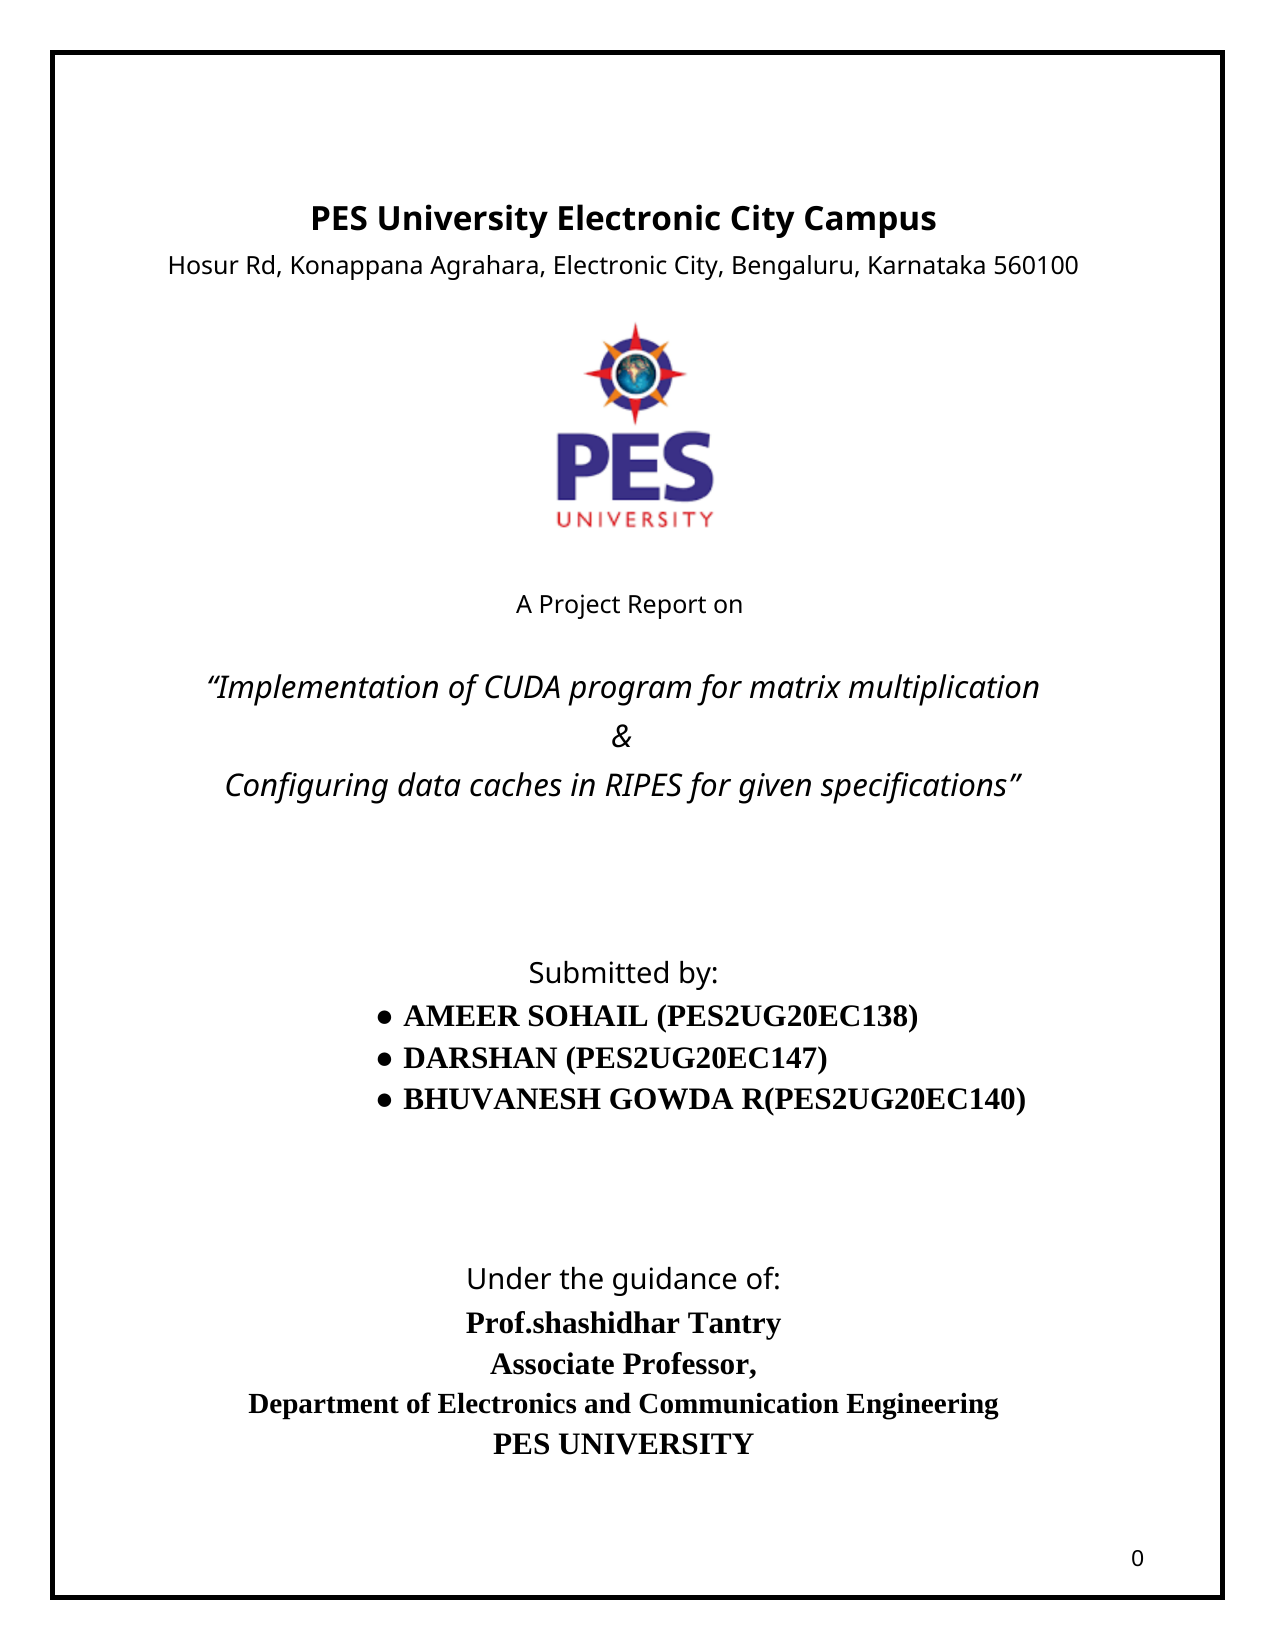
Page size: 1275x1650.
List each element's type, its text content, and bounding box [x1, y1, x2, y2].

text A Project Report on [103, 587, 1144, 621]
text “Implementation of CUDA program for matrix multiplication [103, 665, 1144, 708]
list AMEER SOHAIL (PES2UG20EC138) [375, 998, 1144, 1034]
text Prof.shashidhar Tantry Associate Professor, [103, 1304, 1144, 1381]
list DARSHAN (PES2UG20EC147) [375, 1039, 1144, 1075]
list BHUVANESH GOWDA R(PES2UG20EC140) [375, 1080, 1144, 1116]
picture [545, 315, 718, 535]
text Hosur Rd, Konappana Agrahara, Electronic City, Bengaluru, Karnataka 560100 [103, 247, 1144, 312]
text & Configuring data caches in RIPES for given specifications” [103, 714, 1144, 806]
text Department of Electronics and Communication Engineering [103, 1386, 1144, 1420]
text Under the guidance of: [103, 1258, 1144, 1298]
text PES University Electronic City Campus [103, 150, 1144, 241]
text PES UNIVERSITY [103, 1425, 1144, 1461]
text Submitted by: [103, 952, 1144, 992]
